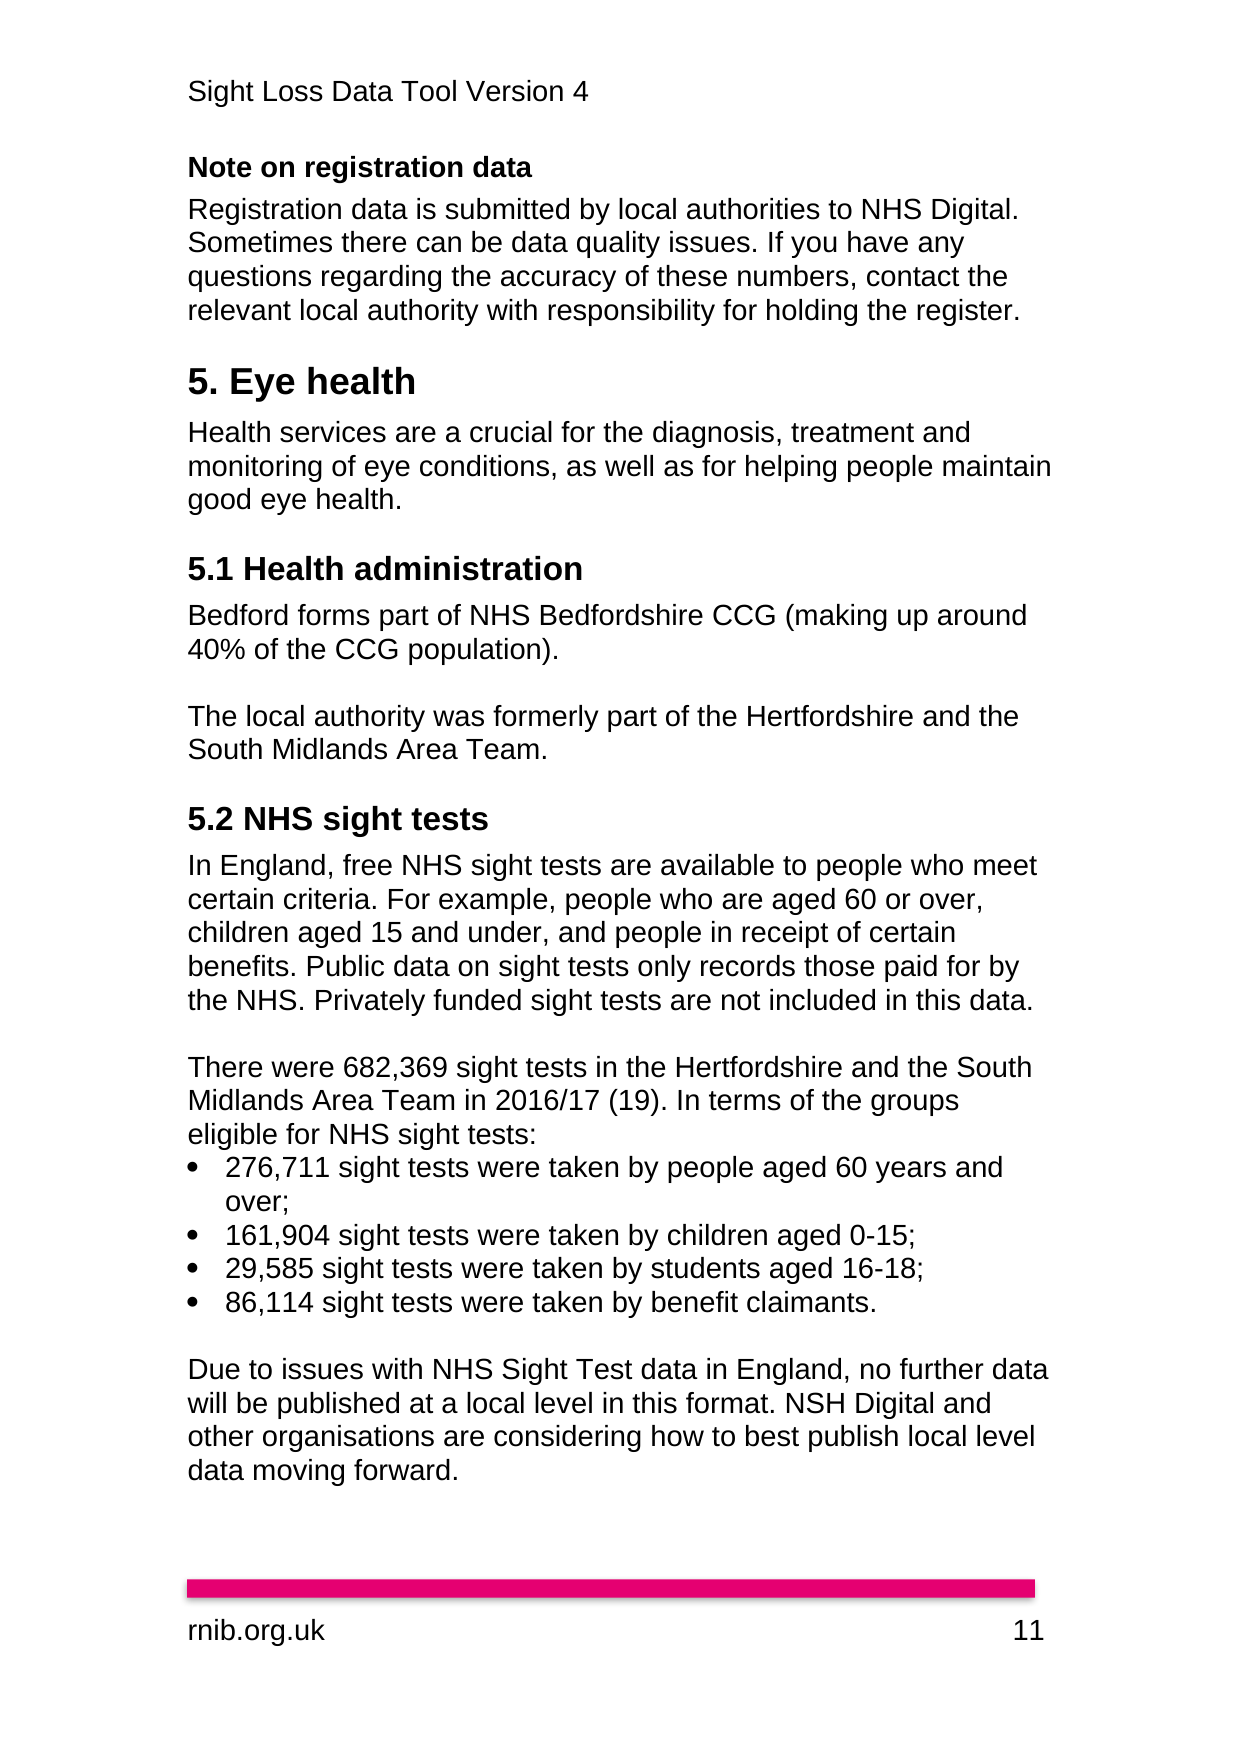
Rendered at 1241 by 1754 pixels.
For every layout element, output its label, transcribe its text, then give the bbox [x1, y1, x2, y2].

text Registration data is submitted by local authorities to NHS Digital. Sometimes there can be data quality issues. If you have any questions regarding the accuracy of these numbers, contact the relevant local authority with responsibility for holding the register. [187, 192, 1053, 326]
list 276,711 sight tests were taken by people aged 60 years and over; [187, 1150, 1053, 1217]
subtitle 5.2 NHS sight tests [187, 799, 1053, 838]
subtitle Note on registration data [187, 150, 1053, 183]
text In England, free NHS sight tests are available to people who meet certain criteria. For example, people who are aged 60 or over, children aged 15 and under, and people in receipt of certain benefits. Public data on sight tests only records those paid for by the NHS. Privately funded sight tests are not included in this data. [187, 848, 1053, 1016]
subtitle 5. Eye health [187, 359, 1053, 403]
text Health services are a crucial for the diagnosis, treatment and monitoring of eye conditions, as well as for helping people maintain good eye health. [187, 415, 1053, 516]
list 29,585 sight tests were taken by students aged 16-18; [187, 1251, 1053, 1285]
list 161,904 sight tests were taken by children aged 0-15; [187, 1217, 1053, 1251]
text The local authority was formerly part of the Hertfordshire and the South Midlands Area Team. [187, 699, 1053, 766]
subtitle 5.1 Health administration [187, 549, 1053, 588]
list Due to issues with NHS Sight Test data in England, no further data will be published at a local level in this format. NSH Digital and other organisations are considering how to best publish local level data moving forward. [187, 1352, 1053, 1486]
list 86,114 sight tests were taken by benefit claimants. [187, 1285, 1053, 1319]
text Bedford forms part of NHS Bedfordshire CCG (making up around 40% of the CCG population). [187, 598, 1053, 665]
text There were 682,369 sight tests in the Hertfordshire and the South Midlands Area Team in 2016/17 (19). In terms of the groups eligible for NHS sight tests: [187, 1049, 1053, 1150]
